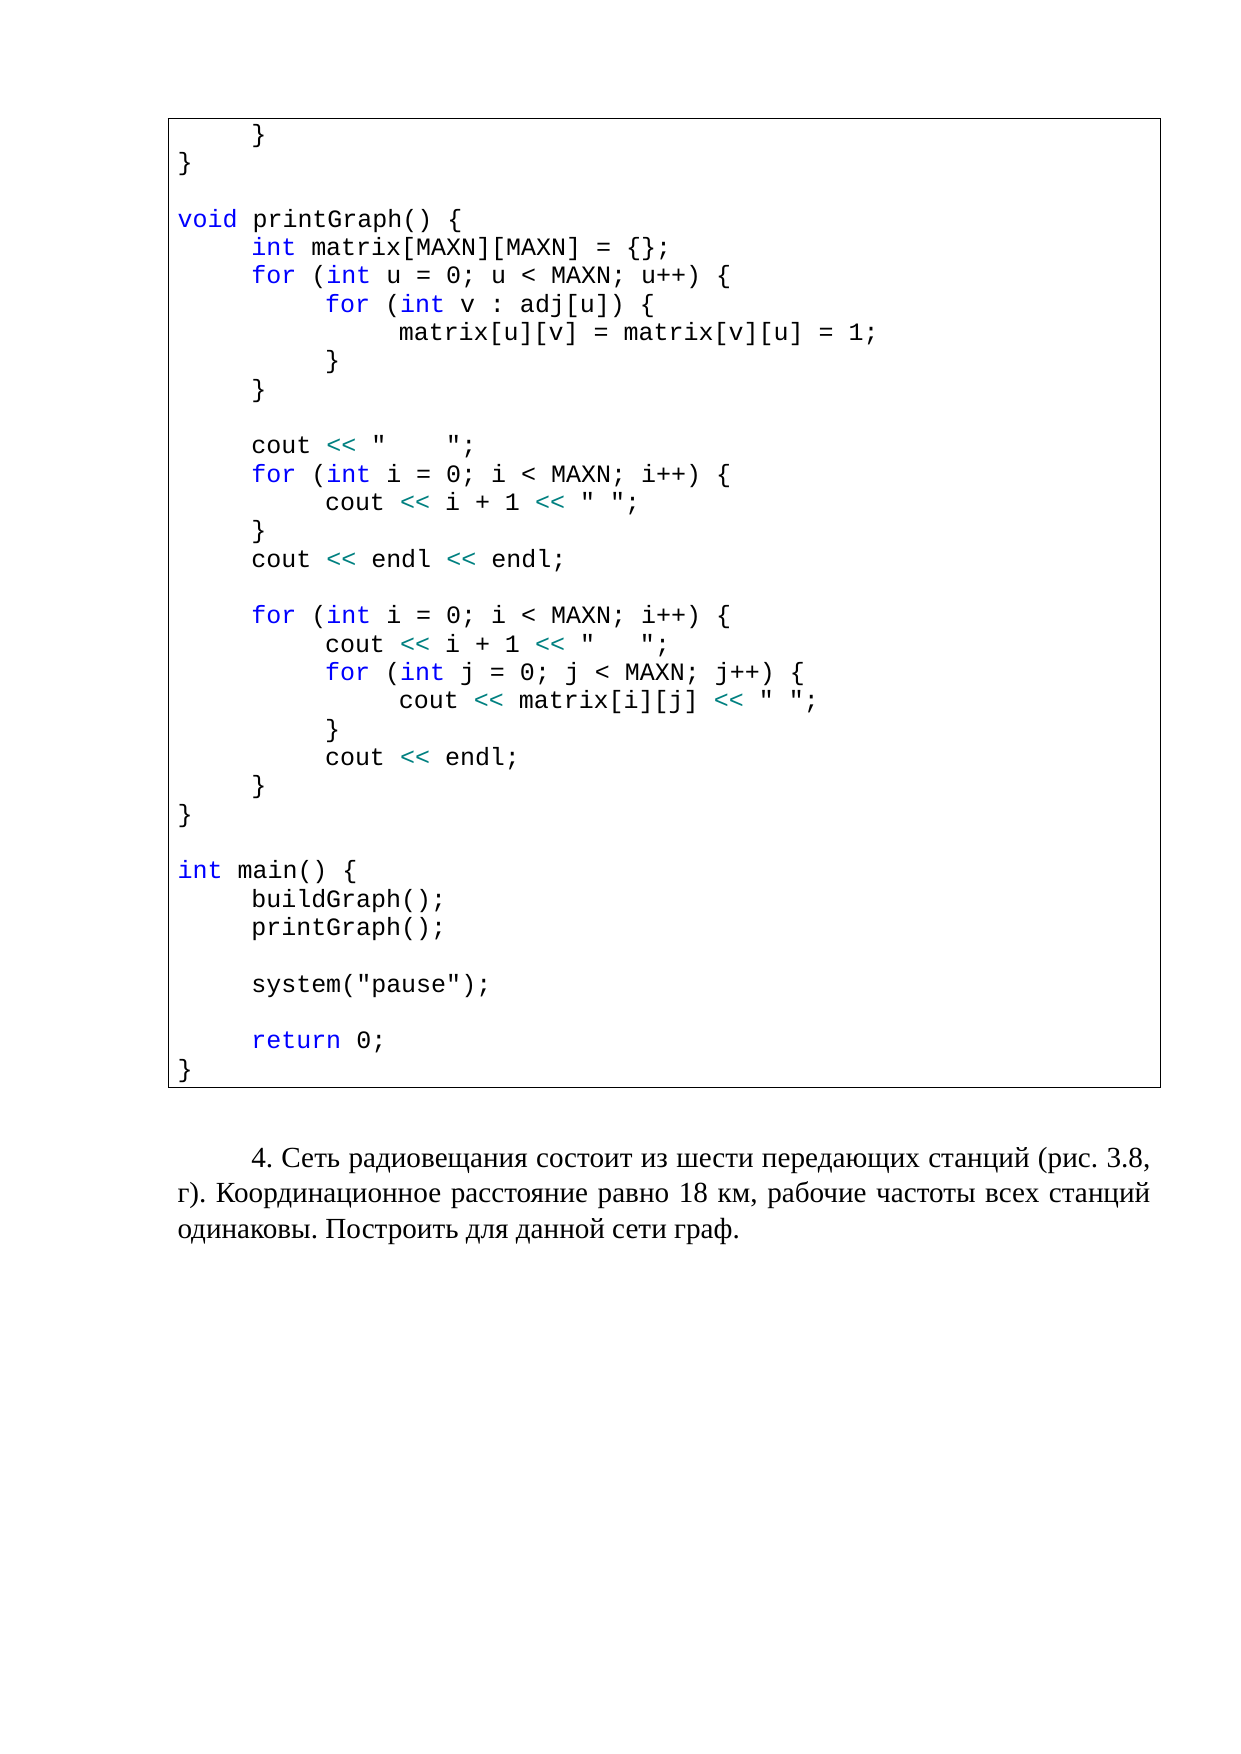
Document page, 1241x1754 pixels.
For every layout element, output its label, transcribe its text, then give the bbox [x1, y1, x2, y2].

text int matrix[MAXN][MAXN] = {}; [177, 234, 1152, 263]
text for (int v : adj[u]) { [177, 291, 1152, 319]
text for (int i = 0; i < MAXN; i++) { [177, 461, 1152, 489]
text } [169, 119, 1160, 149]
text for (int i = 0; i < MAXN; i++) { [177, 603, 1152, 631]
text int main() { [177, 858, 1152, 886]
text cout << endl << endl; [177, 546, 1152, 574]
text cout << i + 1 << " "; [177, 489, 1152, 518]
text cout << " "; [177, 433, 1152, 461]
text } [169, 1053, 1160, 1087]
text } [177, 716, 1152, 744]
text cout << endl; [177, 744, 1152, 773]
text } [177, 149, 1152, 178]
text return 0; [177, 1028, 1152, 1053]
text buildGraph(); [177, 886, 1152, 914]
text for (int j = 0; j < MAXN; j++) { [177, 659, 1152, 688]
text } [177, 376, 1152, 404]
text } [177, 518, 1152, 546]
text cout << i + 1 << " "; [177, 631, 1152, 659]
text void printGraph() { [177, 206, 1152, 234]
text system("pause"); [177, 971, 1152, 999]
text } [177, 348, 1152, 376]
text cout << matrix[i][j] << " "; [177, 688, 1152, 716]
text for (int u = 0; u < MAXN; u++) { [177, 263, 1152, 291]
text } [177, 801, 1152, 829]
text } [177, 773, 1152, 801]
text matrix[u][v] = matrix[v][u] = 1; [177, 319, 1152, 348]
text 4. Сеть радиовещания состоит из шести передающих станций (рис. 3.8, г). Координационное расстояние равно 18 км, рабочие частоты всех станций одинаковы. Построить для данной сети граф. [177, 1140, 1152, 1244]
text printGraph(); [177, 914, 1152, 943]
